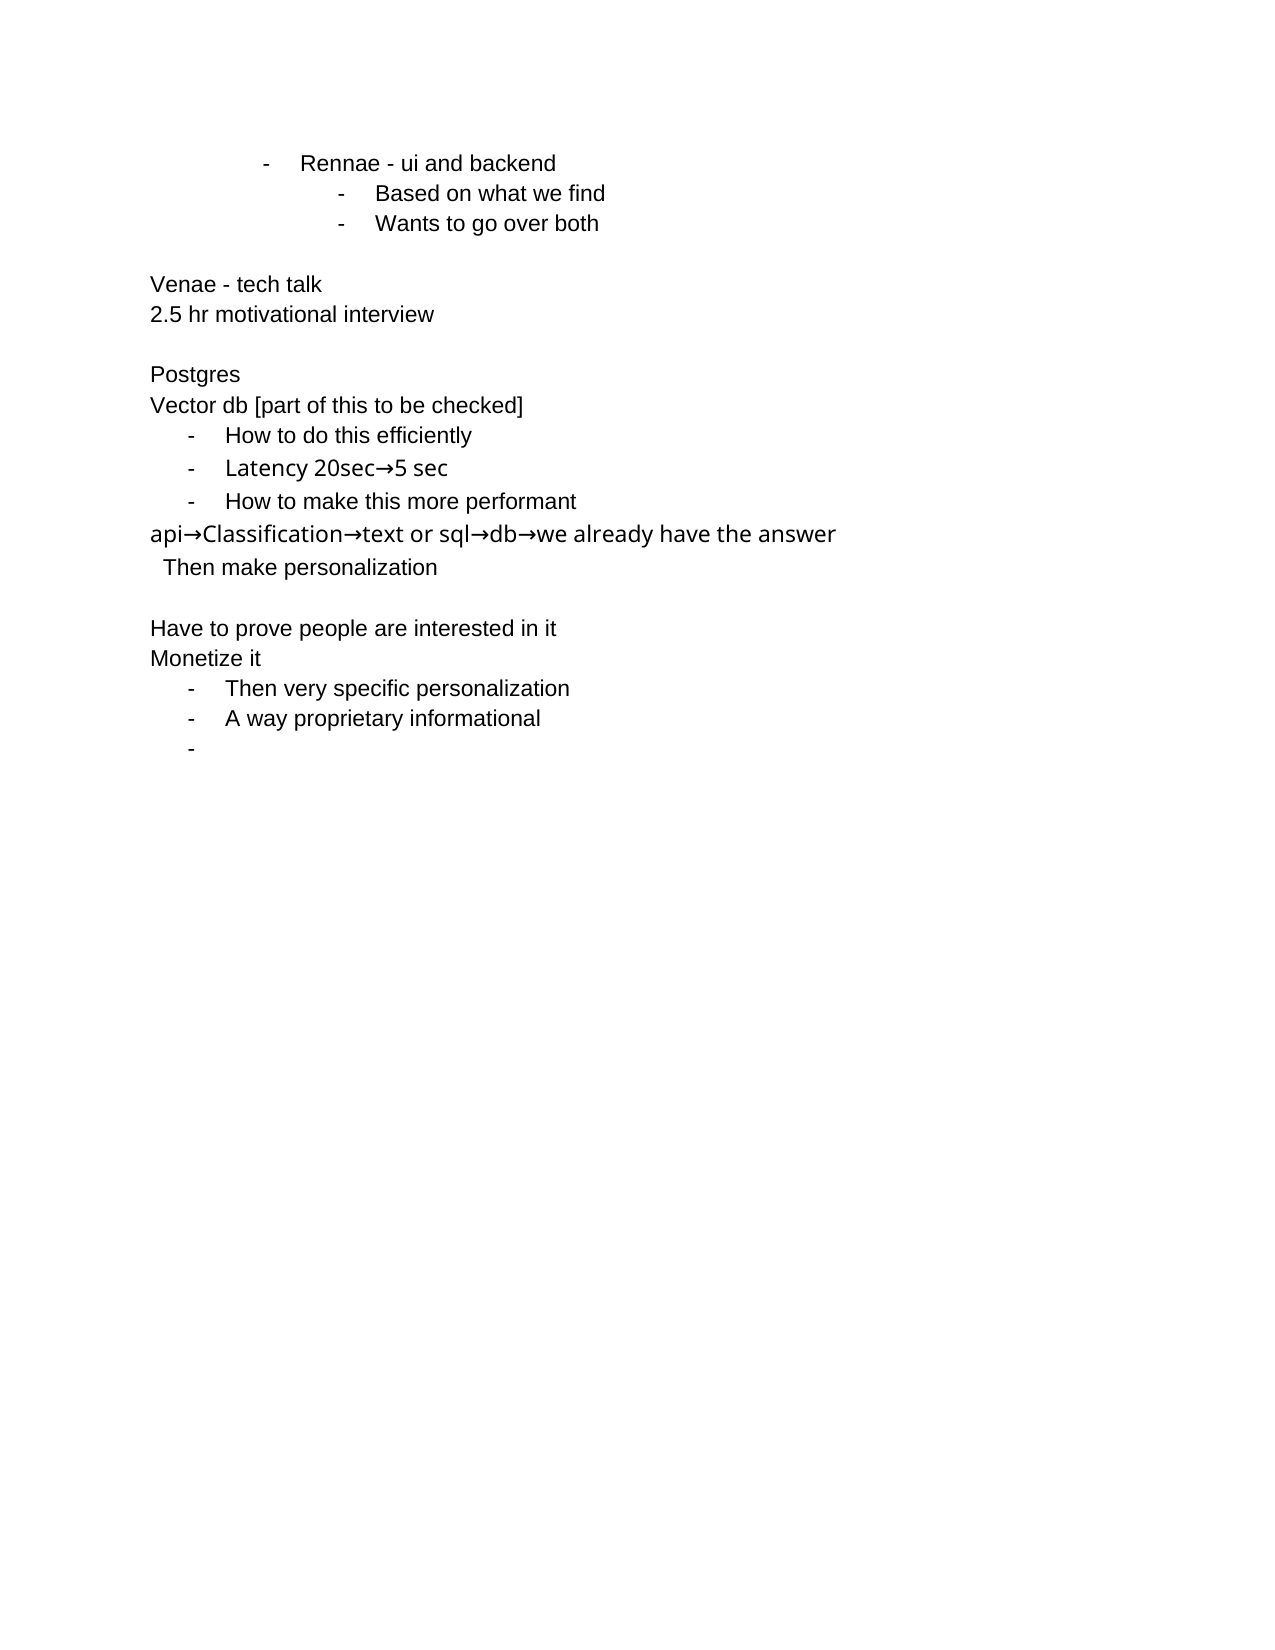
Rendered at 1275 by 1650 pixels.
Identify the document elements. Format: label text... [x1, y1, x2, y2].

list How to do this efficiently [187, 422, 1125, 448]
text Monetize it [150, 645, 1125, 671]
list Latency 20sec→5 sec [187, 452, 1125, 483]
list How to make this more performant [187, 488, 1125, 514]
text Have to prove people are interested in it [150, 614, 1125, 641]
text Venae - tech talk [150, 271, 1125, 297]
list Rennae - ui and backend [262, 150, 1125, 176]
list Based on what we find [337, 180, 1125, 207]
text Then make personalization [150, 554, 1125, 581]
text Postgres [150, 361, 1125, 388]
text 2.5 hr motivational interview [150, 301, 1125, 327]
list Then very specific personalization [187, 675, 1125, 701]
list A way proprietary informational [187, 705, 1125, 732]
text api→Classification→text or sql→db→we already have the answer [150, 518, 1125, 549]
text Vector db [part of this to be checked] [150, 392, 1125, 418]
list Wants to go over both [337, 210, 1125, 237]
